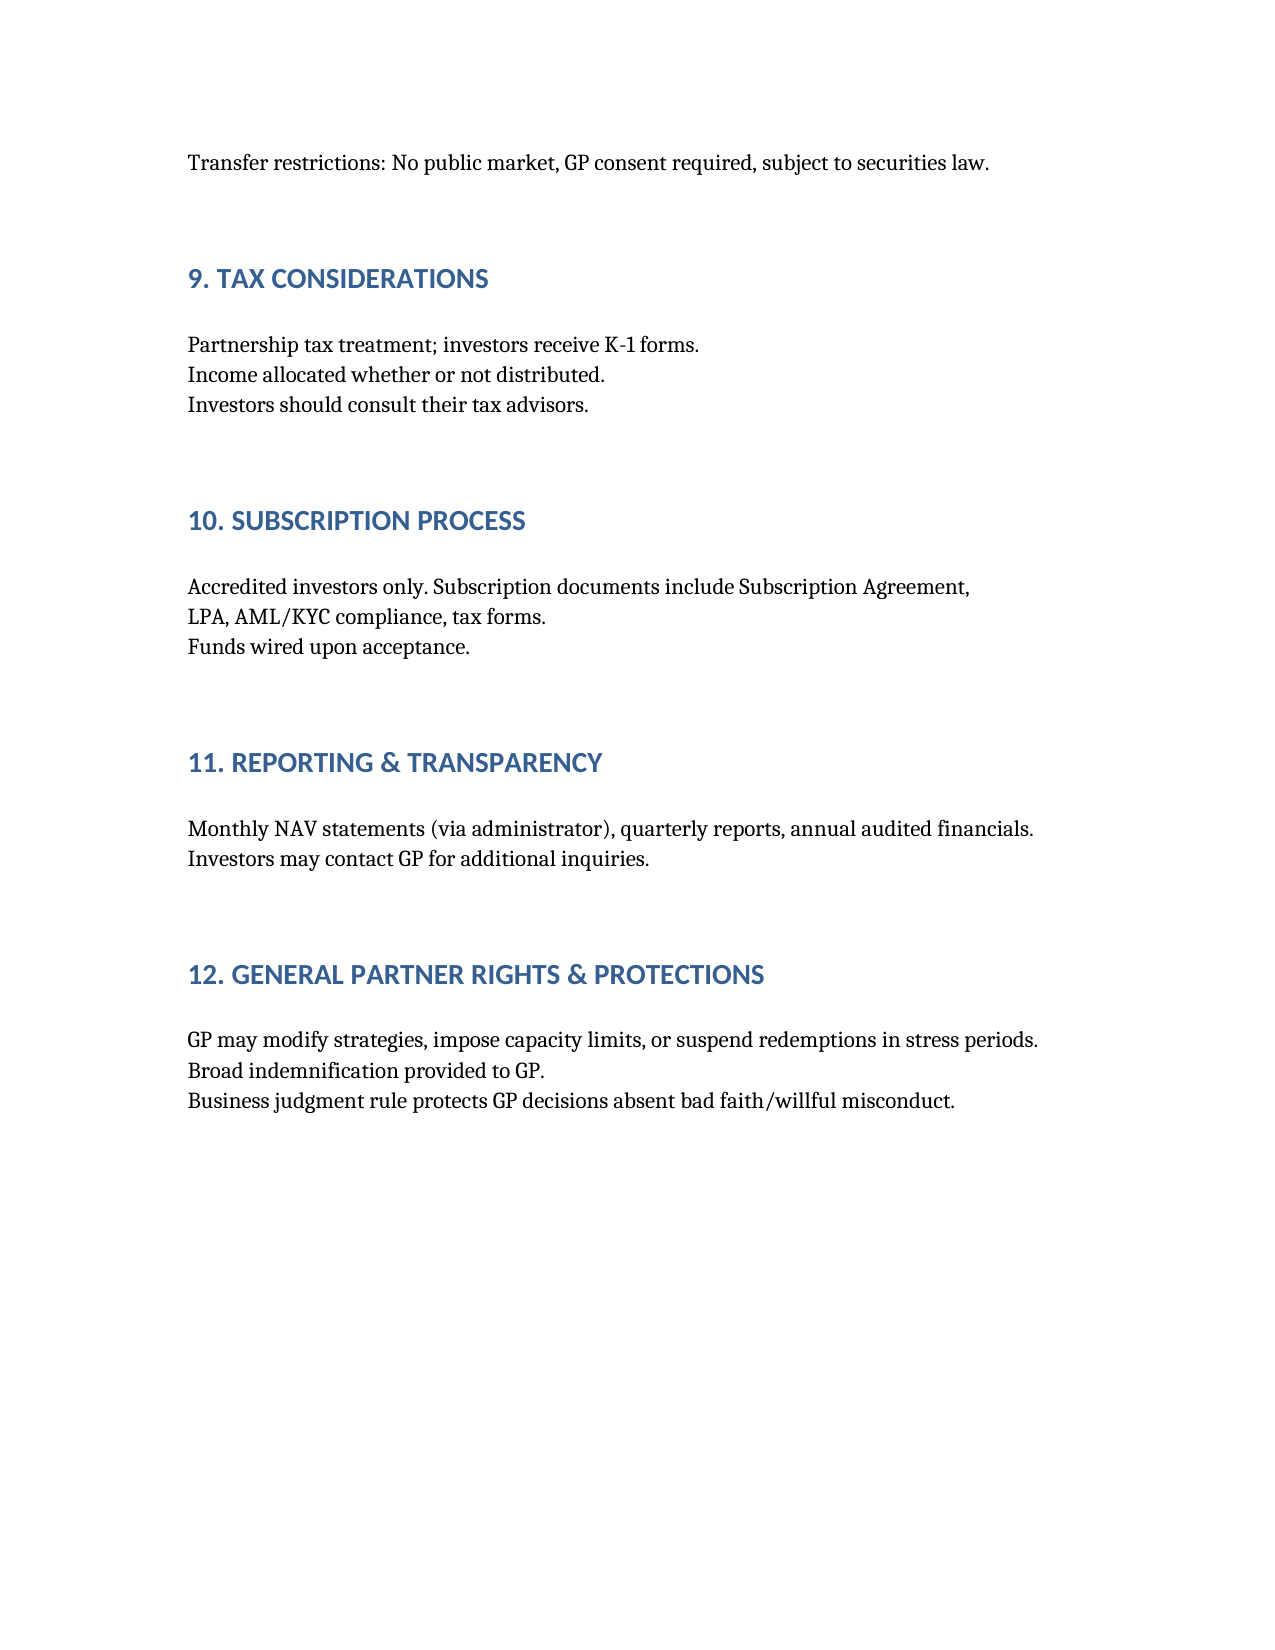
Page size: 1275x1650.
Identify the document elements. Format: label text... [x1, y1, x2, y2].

text Partnership tax treatment; investors receive K-1 forms. Income allocated whether or not distributed. Investors should consult their tax advisors. [187, 301, 1087, 448]
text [187, 150, 1087, 207]
subtitle 10. SUBSCRIPTION PROCESS [187, 502, 1087, 538]
text Accredited investors only. Subscription documents include Subscription Agreement, LPA, AML/KYC compliance, tax forms. Funds wired upon acceptance. [187, 543, 1087, 691]
text GP may modify strategies, impose capacity limits, or suspend redemptions in stress periods. Broad indemnification provided to GP. Business judgment rule protects GP decisions absent bad faith/willful misconduct. [187, 997, 1087, 1144]
subtitle 12. GENERAL PARTNER RIGHTS & PROTECTIONS [187, 956, 1087, 992]
text Monthly NAV statements (via administrator), quarterly reports, annual audited financials. Investors may contact GP for additional inquiries. [187, 785, 1087, 902]
subtitle 9. TAX CONSIDERATIONS [187, 260, 1087, 296]
subtitle 11. REPORTING & TRANSPARENCY [187, 744, 1087, 780]
